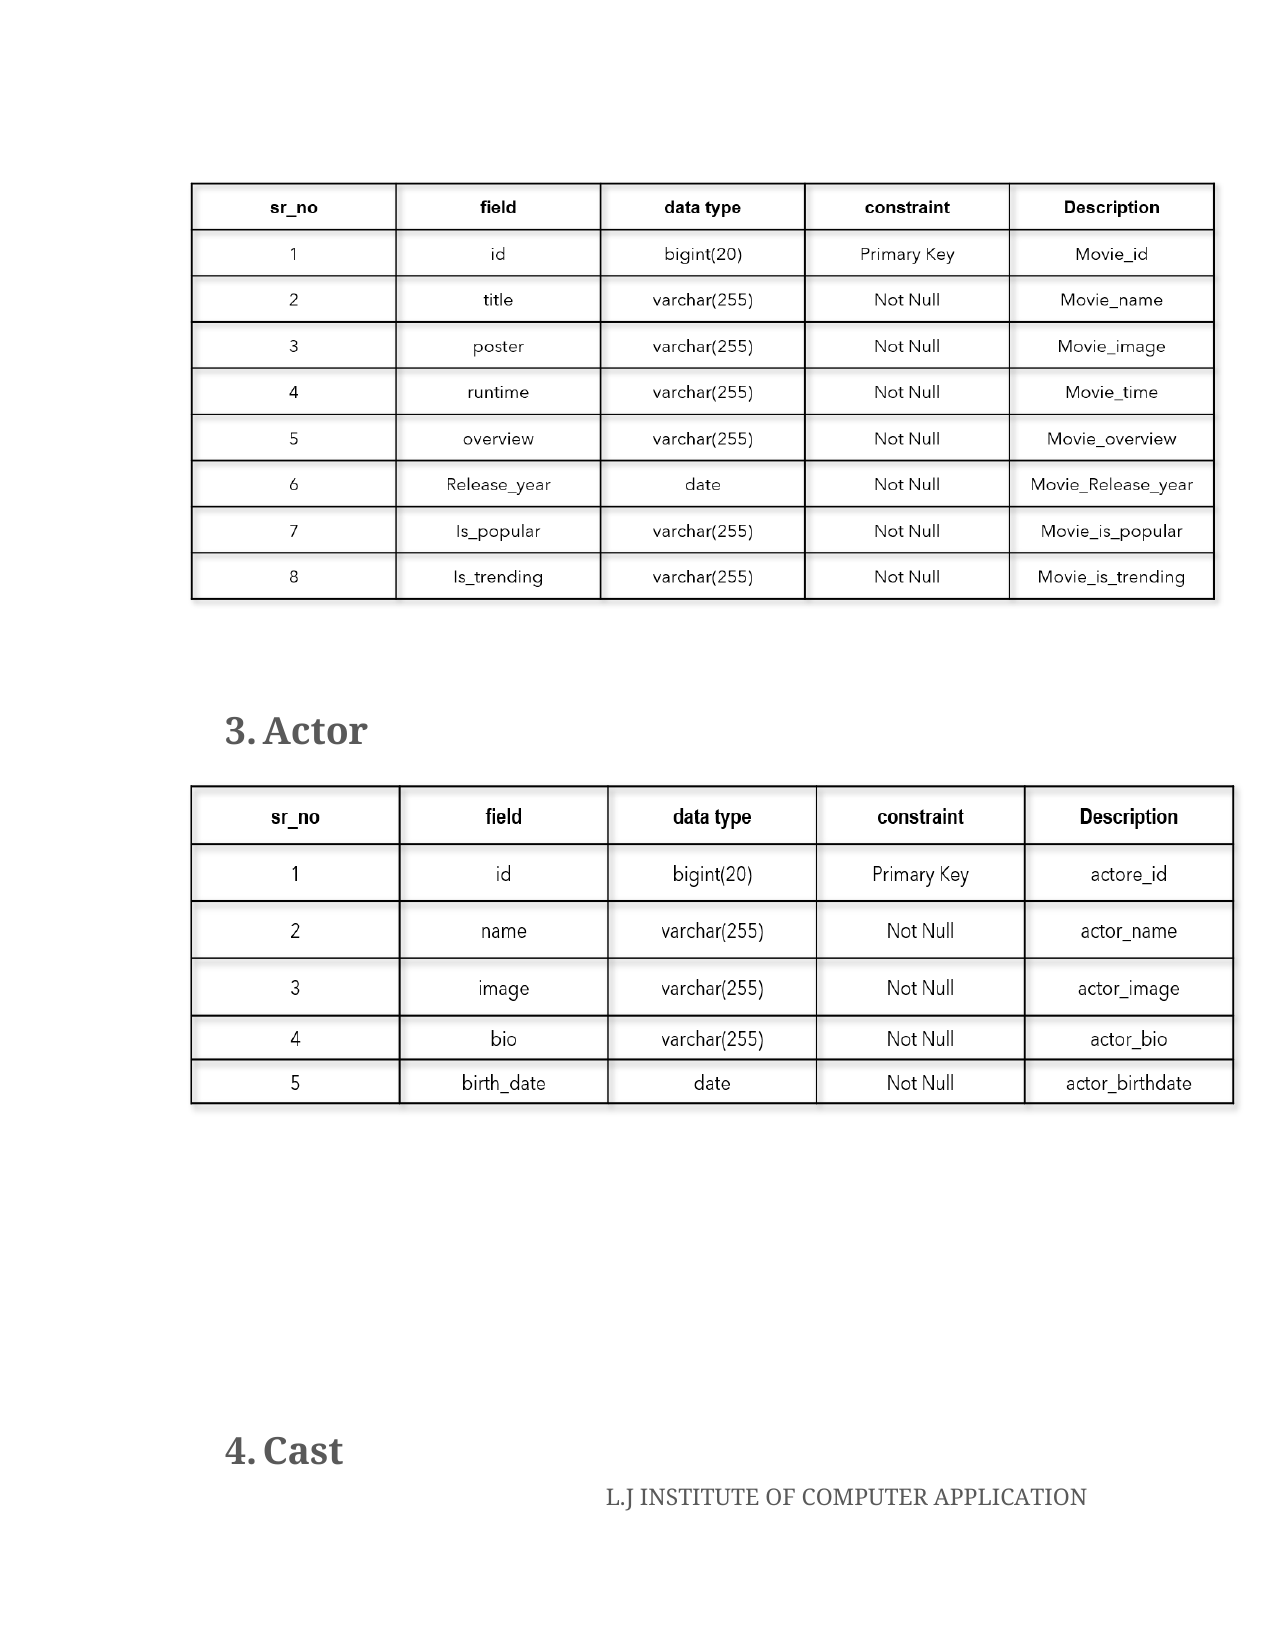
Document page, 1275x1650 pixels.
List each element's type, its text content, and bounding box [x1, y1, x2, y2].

picture [187, 781, 1245, 1118]
picture [187, 180, 1225, 610]
list Cast [225, 1424, 1087, 1475]
list Actor [225, 704, 1087, 755]
